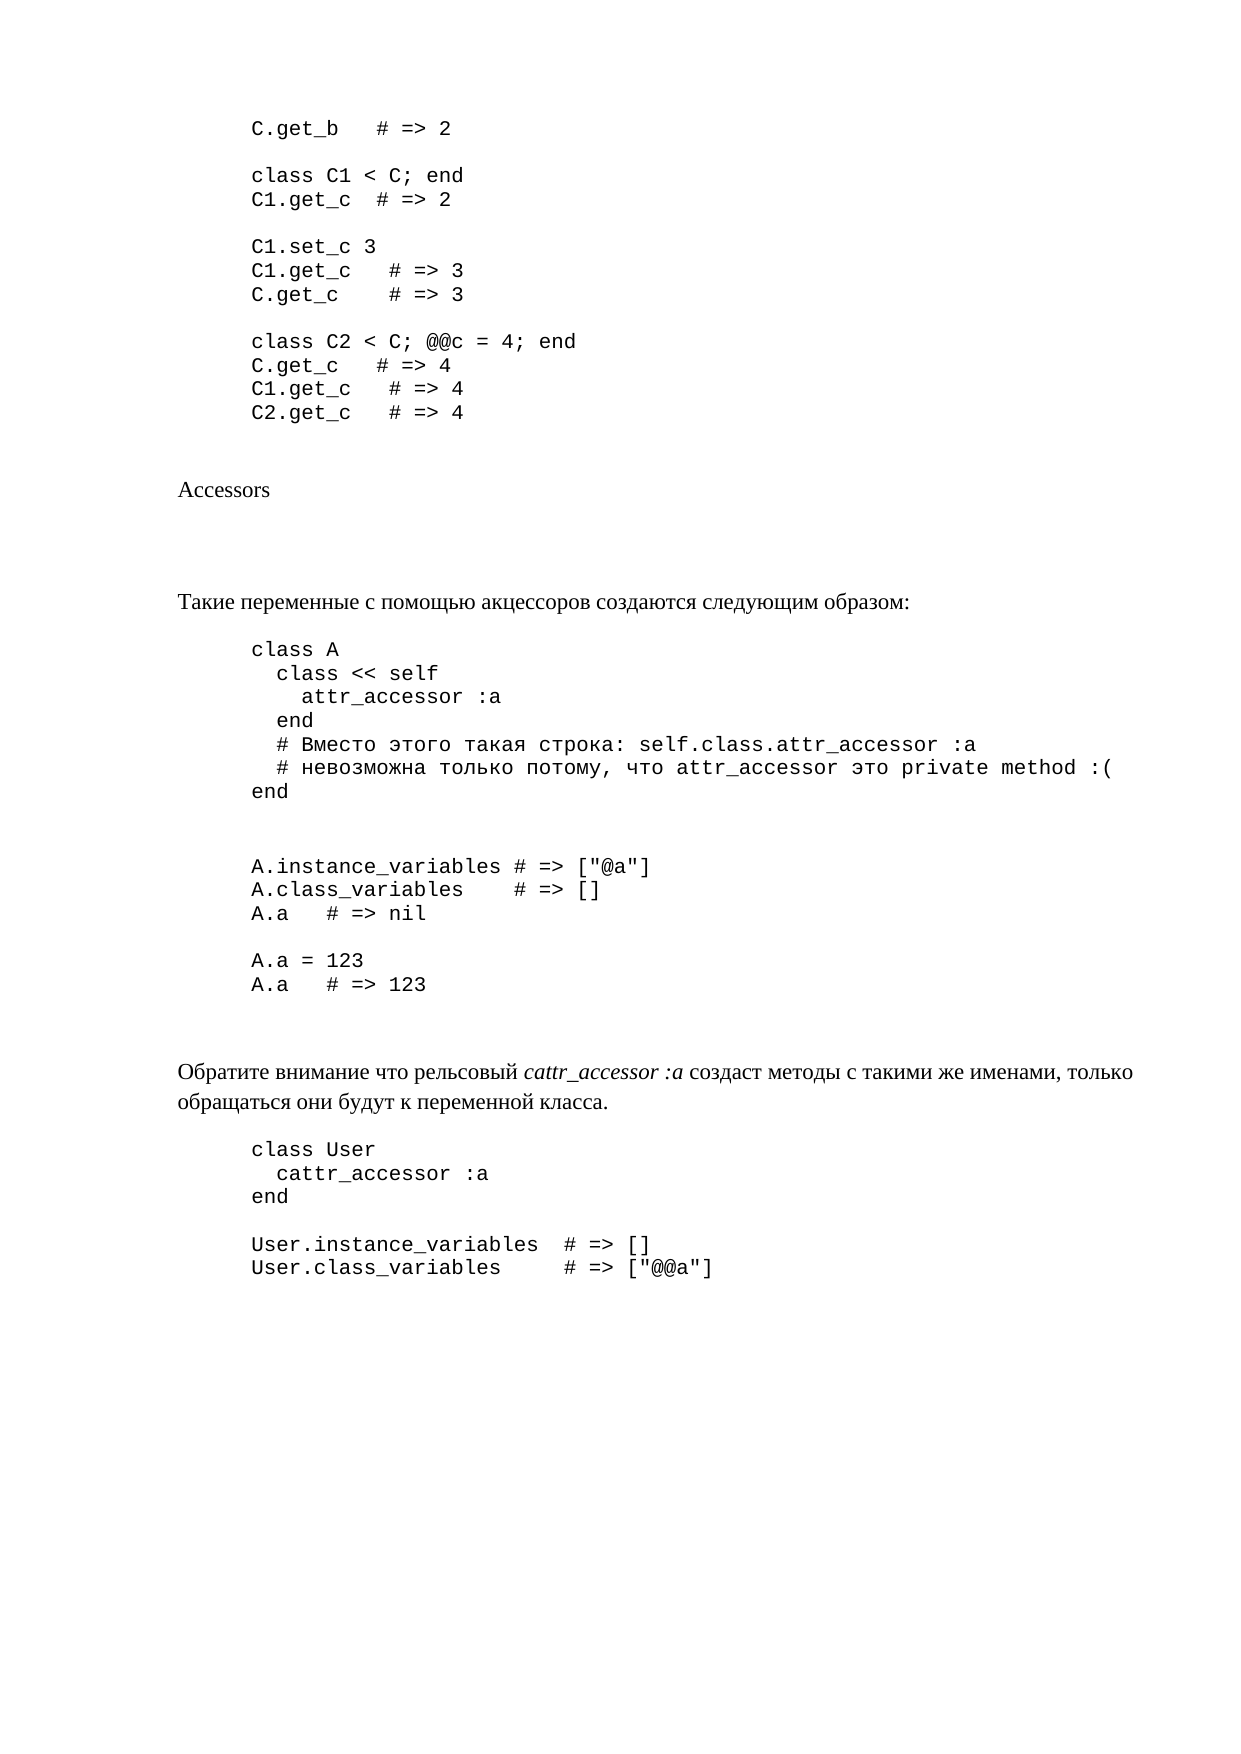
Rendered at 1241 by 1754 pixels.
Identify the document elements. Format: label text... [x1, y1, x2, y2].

text C1.get_c # => 3 [251, 260, 1152, 284]
text C1.get_c # => 4 [251, 378, 1152, 402]
text A.instance_variables # => ["@a"] [251, 856, 1152, 879]
text C.get_c # => 3 [251, 284, 1152, 307]
text C.get_c # => 4 [251, 354, 1152, 378]
text end [251, 781, 1152, 804]
text attr_accessor :a [251, 686, 1152, 710]
text User.instance_variables # => [] [251, 1234, 1152, 1257]
text Accessors [177, 477, 1152, 503]
text C2.get_c # => 4 [251, 402, 1152, 426]
text A.a # => 123 [251, 974, 1152, 997]
text C1.get_c # => 2 [251, 189, 1152, 213]
text end [251, 710, 1152, 734]
text C.get_b # => 2 [251, 118, 1152, 142]
text class A [251, 639, 1152, 663]
text A.class_variables # => [] [251, 879, 1152, 903]
text class User [251, 1139, 1152, 1163]
text A.a = 123 [251, 950, 1152, 974]
text end [251, 1186, 1152, 1210]
text Обратите внимание что рельсовый cattr_accessor :a создаст методы с такими же именами, только обращаться они будут к переменной класса. [177, 997, 1152, 1114]
text class C1 < C; end [251, 165, 1152, 189]
text C1.set_c 3 [251, 236, 1152, 260]
text class C2 < C; @@c = 4; end [251, 331, 1152, 354]
text Такие переменные с помощью акцессоров создаются следующим образом: [177, 528, 1152, 614]
text cattr_accessor :a [251, 1163, 1152, 1186]
text # Вместо этого такая строка: self.class.attr_accessor :a [251, 734, 1152, 757]
text A.a # => nil [251, 903, 1152, 927]
text class << self [251, 663, 1152, 686]
text User.class_variables # => ["@@a"] [251, 1257, 1152, 1281]
text # невозможна только потому, что attr_accessor это private method :( [251, 757, 1152, 781]
